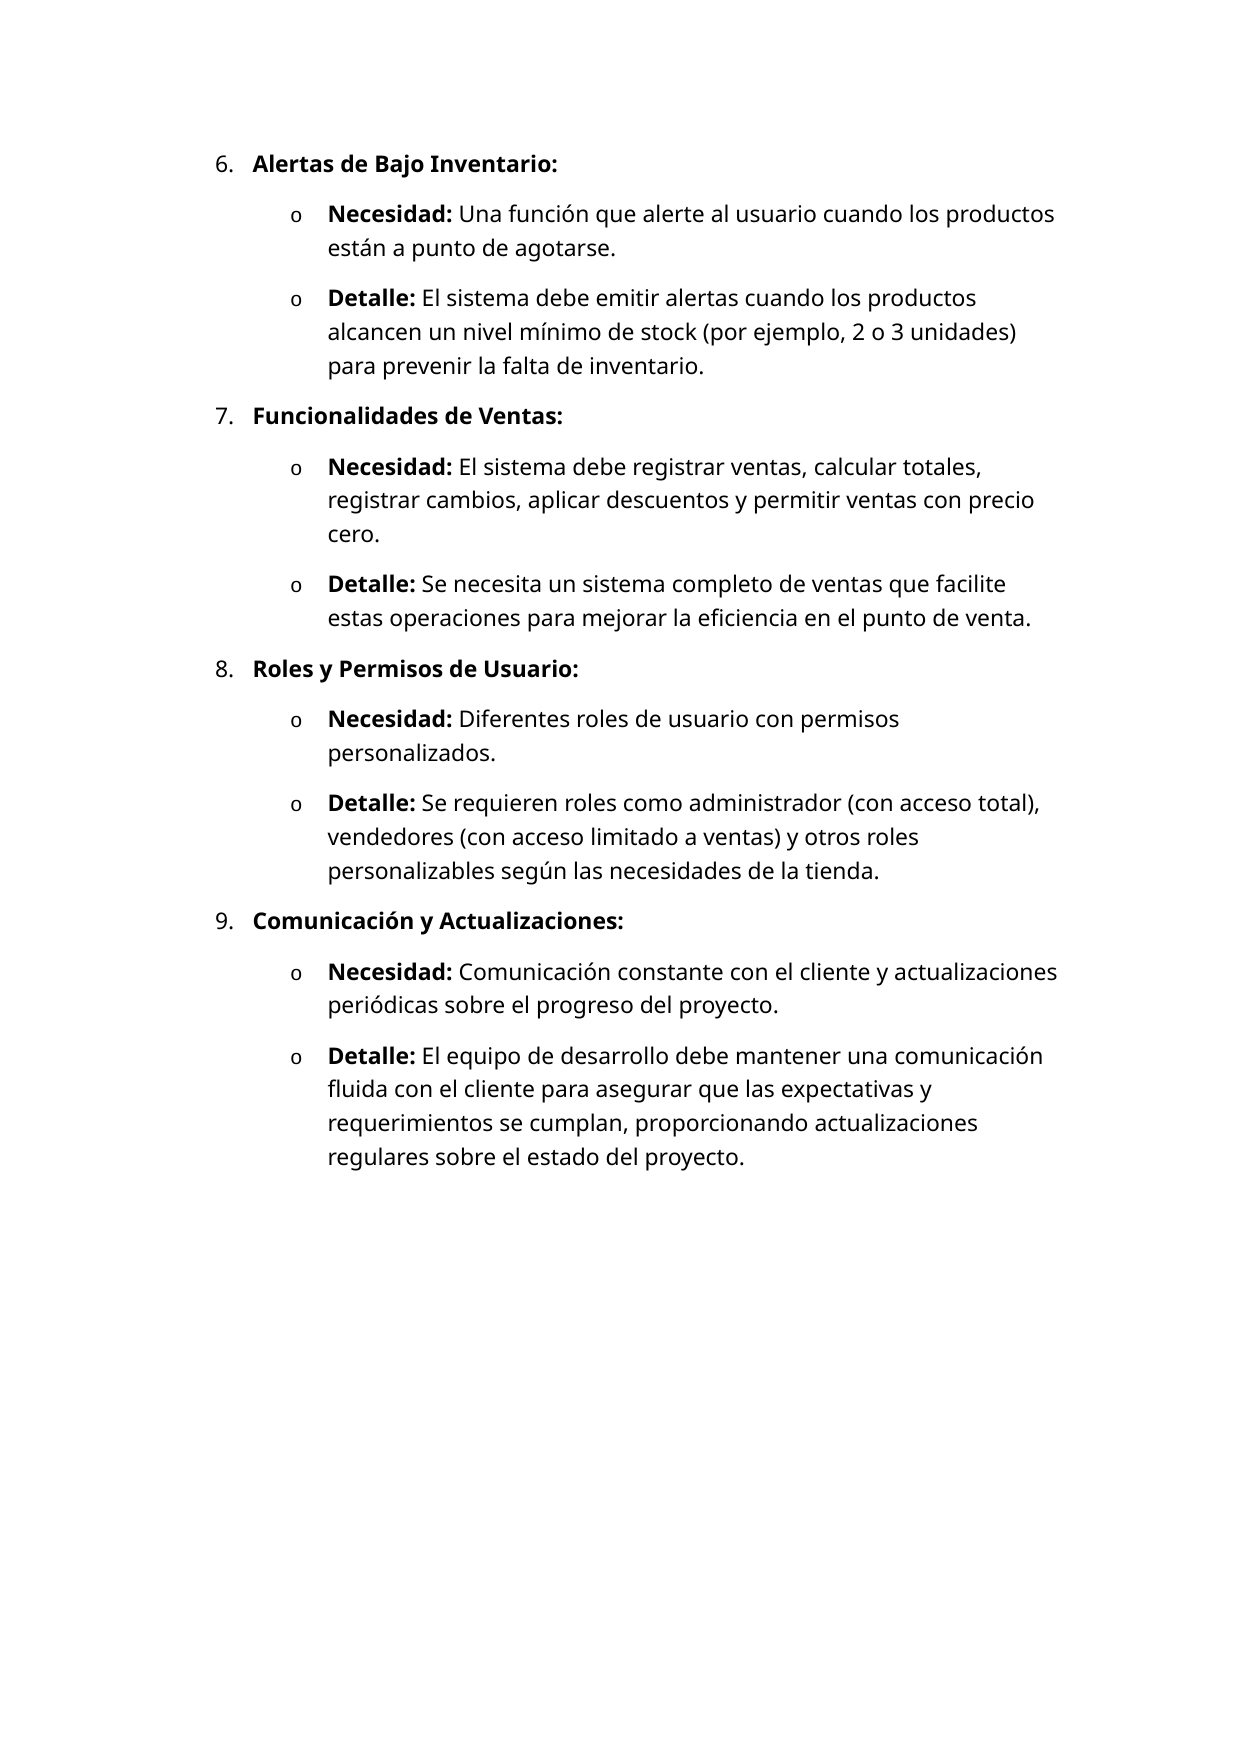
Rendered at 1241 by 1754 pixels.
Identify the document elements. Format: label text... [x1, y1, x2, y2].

list Necesidad: Diferentes roles de usuario con permisos personalizados. [290, 703, 1063, 768]
list Detalle: Se requieren roles como administrador (con acceso total), vendedores (con acceso limitado a ventas) y otros roles personalizables según las necesidades de la tienda. [290, 787, 1063, 886]
list Funcionalidades de Ventas: [215, 400, 1063, 431]
list Alertas de Bajo Inventario: [215, 148, 1063, 179]
list Detalle: Se necesita un sistema completo de ventas que facilite estas operaciones para mejorar la eficiencia en el punto de venta. [290, 568, 1063, 633]
list Roles y Permisos de Usuario: [215, 653, 1063, 684]
list Comunicación y Actualizaciones: [215, 905, 1063, 936]
list Detalle: El equipo de desarrollo debe mantener una comunicación fluida con el cliente para asegurar que las expectativas y requerimientos se cumplan, proporcionando actualizaciones regulares sobre el estado del proyecto. [290, 1040, 1063, 1172]
list Necesidad: Una función que alerte al usuario cuando los productos están a punto de agotarse. [290, 198, 1063, 263]
list Necesidad: El sistema debe registrar ventas, calcular totales, registrar cambios, aplicar descuentos y permitir ventas con precio cero. [290, 451, 1063, 549]
list Necesidad: Comunicación constante con el cliente y actualizaciones periódicas sobre el progreso del proyecto. [290, 956, 1063, 1021]
list Detalle: El sistema debe emitir alertas cuando los productos alcancen un nivel mínimo de stock (por ejemplo, 2 o 3 unidades) para prevenir la falta de inventario. [290, 282, 1063, 381]
